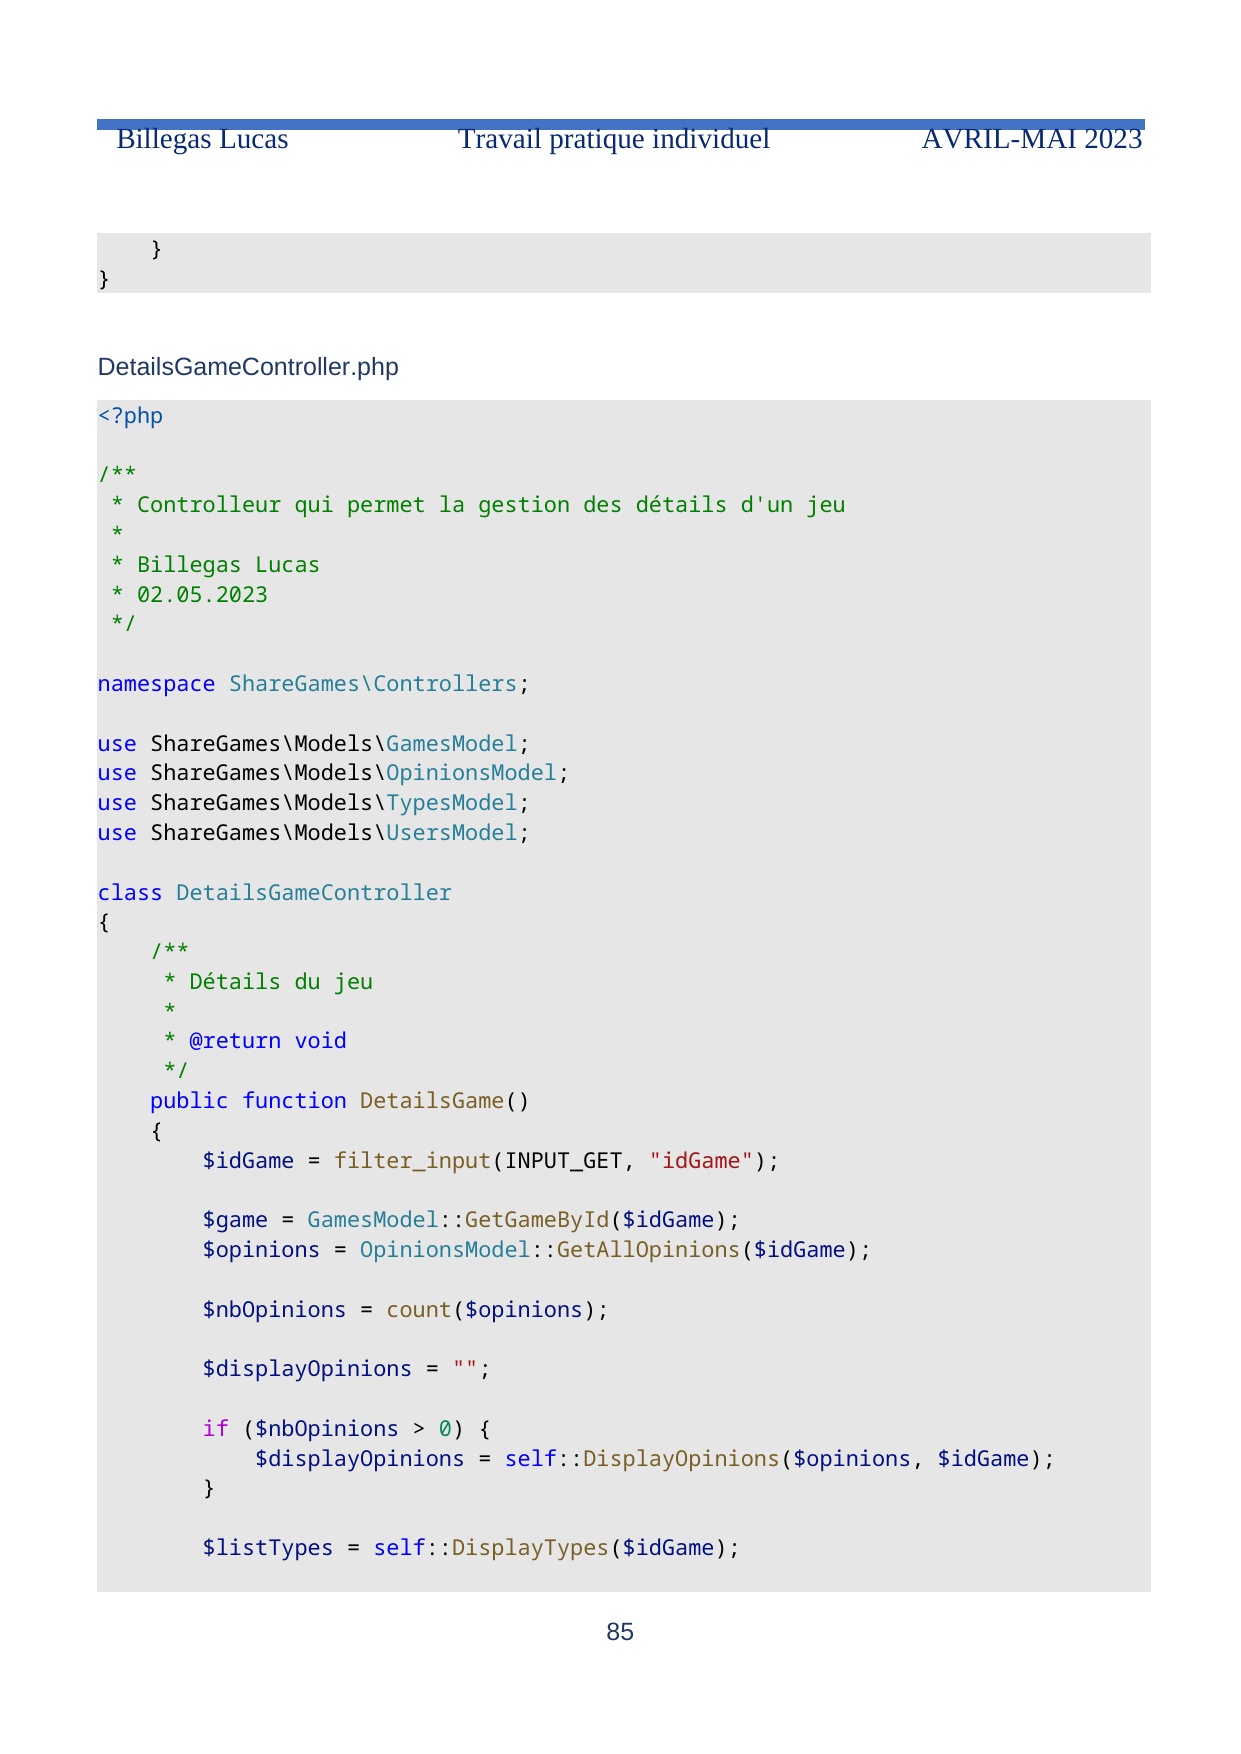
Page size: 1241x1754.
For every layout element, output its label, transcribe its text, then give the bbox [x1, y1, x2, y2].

text if ($nbOpinions > 0) { [97, 1413, 1151, 1443]
text * [97, 519, 1151, 549]
text /** [97, 936, 1151, 966]
text { [97, 1115, 1151, 1145]
text namespace ShareGames\Controllers; [97, 668, 1151, 698]
text $listTypes = self::DisplayTypes($idGame); [97, 1532, 1151, 1562]
text $game = GamesModel::GetGameById($idGame); [97, 1204, 1151, 1234]
text use ShareGames\Models\OpinionsModel; [97, 757, 1151, 787]
text use ShareGames\Models\GamesModel; [97, 728, 1151, 757]
text use ShareGames\Models\UsersModel; [97, 817, 1151, 847]
text * Détails du jeu [97, 966, 1151, 996]
text <?php [97, 400, 1151, 430]
text use ShareGames\Models\TypesModel; [97, 787, 1151, 817]
text * Billegas Lucas [97, 549, 1151, 579]
text $displayOpinions = ""; [97, 1353, 1151, 1383]
text DetailsGameController.php [97, 352, 1151, 381]
text $idGame = filter_input(INPUT_GET, "idGame"); [97, 1145, 1151, 1174]
text $opinions = OpinionsModel::GetAllOpinions($idGame); [97, 1234, 1151, 1264]
text */ [97, 608, 1151, 638]
text $nbOpinions = count($opinions); [97, 1294, 1151, 1323]
text * Controlleur qui permet la gestion des détails d'un jeu [97, 489, 1151, 519]
text public function DetailsGame() [97, 1085, 1151, 1115]
text * 02.05.2023 [97, 579, 1151, 608]
text { [97, 906, 1151, 936]
text * [97, 996, 1151, 1026]
text */ [97, 1055, 1151, 1085]
text } [97, 233, 1151, 263]
text /** [97, 459, 1151, 489]
text * @return void [97, 1026, 1151, 1055]
text class DetailsGameController [97, 877, 1151, 906]
text $displayOpinions = self::DisplayOpinions($opinions, $idGame); [97, 1443, 1151, 1472]
text } [97, 263, 1151, 293]
text } [97, 1472, 1151, 1502]
